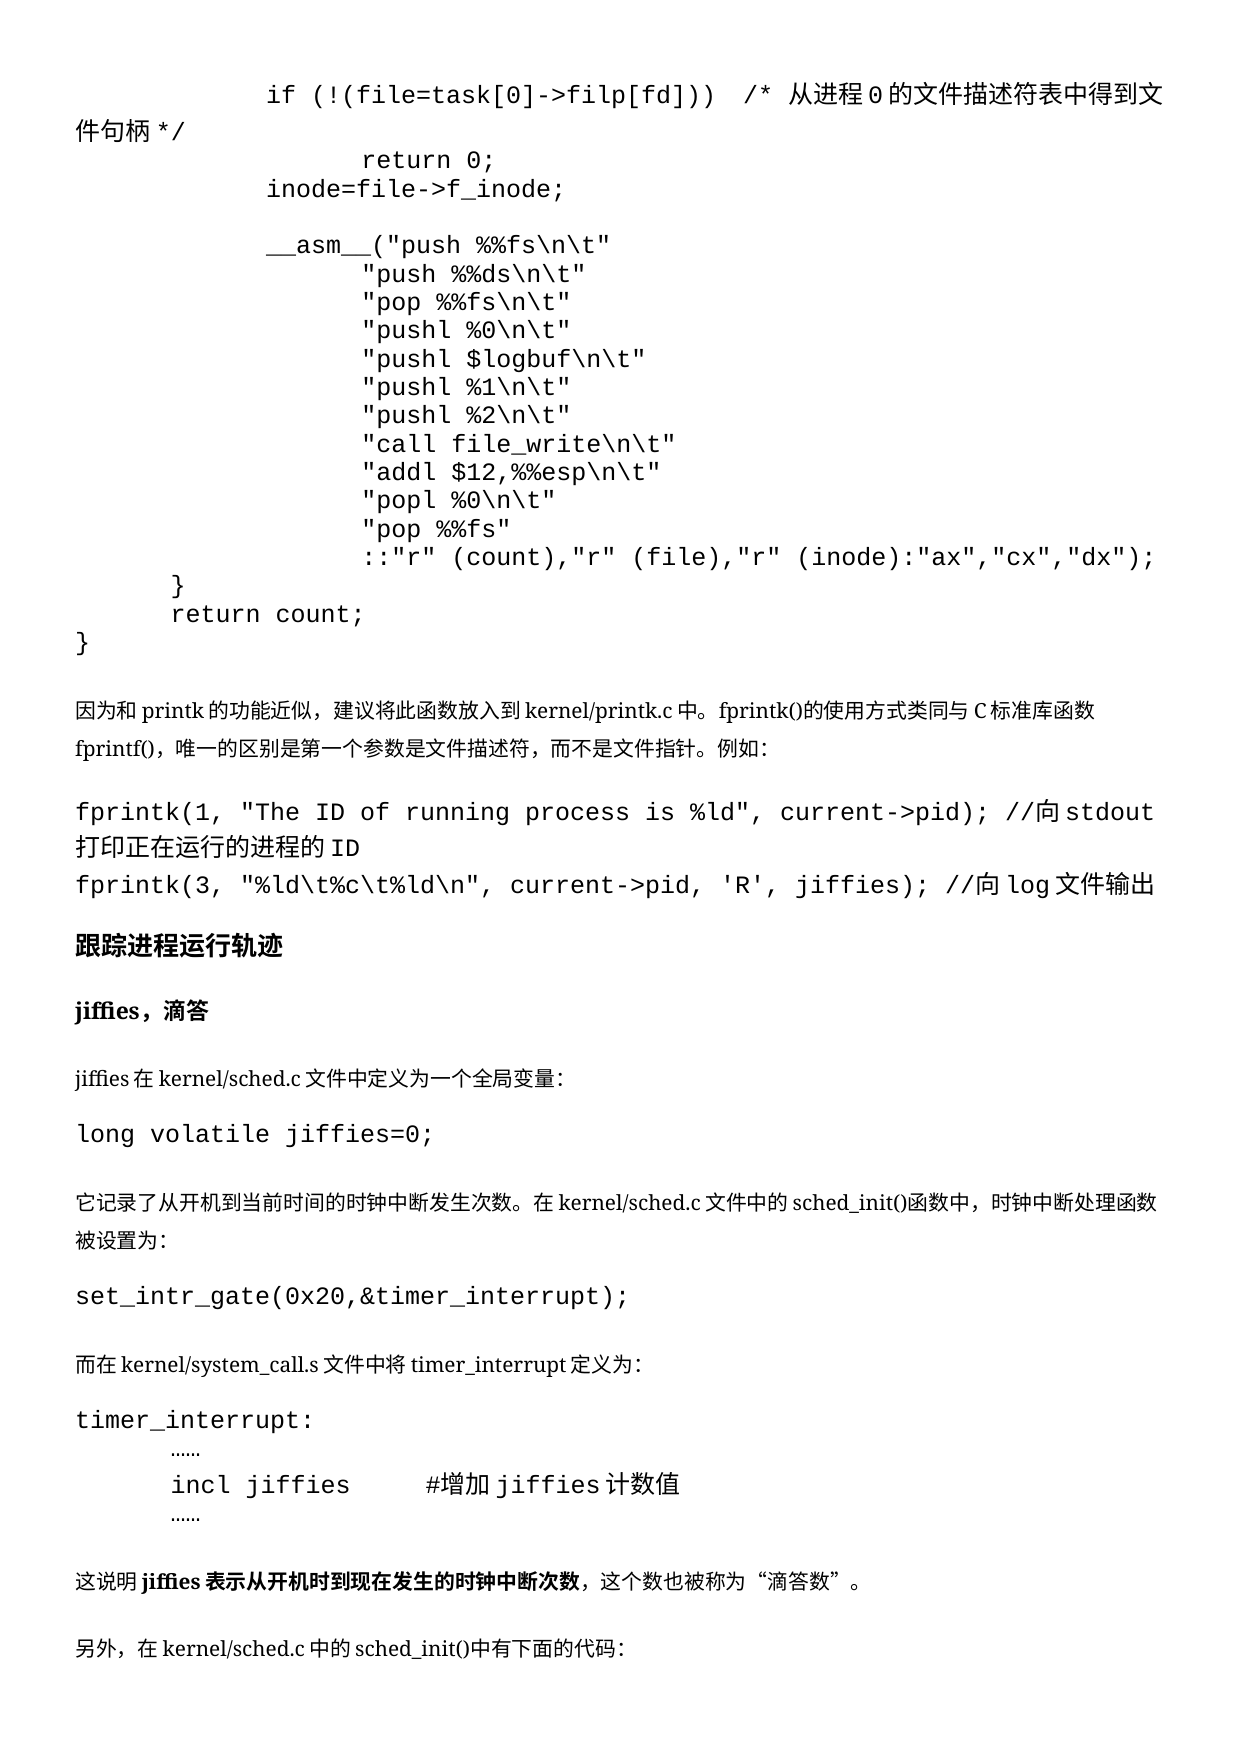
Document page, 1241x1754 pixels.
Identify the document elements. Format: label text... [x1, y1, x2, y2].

text 跟踪进程运行轨迹 [75, 926, 1165, 963]
text 它记录了从开机到当前时间的时钟中断发生次数。在kernel/sched.c文件中的sched_init()函数中，时钟中断处理函数被设置为： [75, 1179, 1165, 1254]
text jiffies，滴答 [75, 988, 1165, 1026]
text 因为和printk的功能近似，建议将此函数放入到kernel/printk.c中。fprintk()的使用方式类同与C标准库函数fprintf()，唯一的区别是第一个参数是文件描述符，而不是文件指针。例如： [75, 687, 1165, 762]
text 另外，在kernel/sched.c中的sched_init()中有下面的代码： [75, 1625, 1165, 1662]
text set_intr_gate(0x20,&timer_interrupt); [75, 1283, 1165, 1312]
text fprintk(1, "The ID of running process is %ld", current->pid); //向stdout打印正在运行的进程的ID fprintk(3, "%ld\t%c\t%ld\n", current->pid, 'R', jiffies); //向log文件输出 [75, 791, 1165, 901]
text 而在kernel/system_call.s文件中将timer_interrupt定义为： [75, 1341, 1165, 1378]
text timer_interrupt: …… incl jiffies #增加jiffies计数值 …… [75, 1407, 1165, 1529]
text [75, 75, 1165, 658]
text jiffies在kernel/sched.c文件中定义为一个全局变量： [75, 1055, 1165, 1092]
text long volatile jiffies=0; [75, 1122, 1165, 1150]
text 这说明jiffies表示从开机时到现在发生的时钟中断次数，这个数也被称为“滴答数”。 [75, 1558, 1165, 1596]
